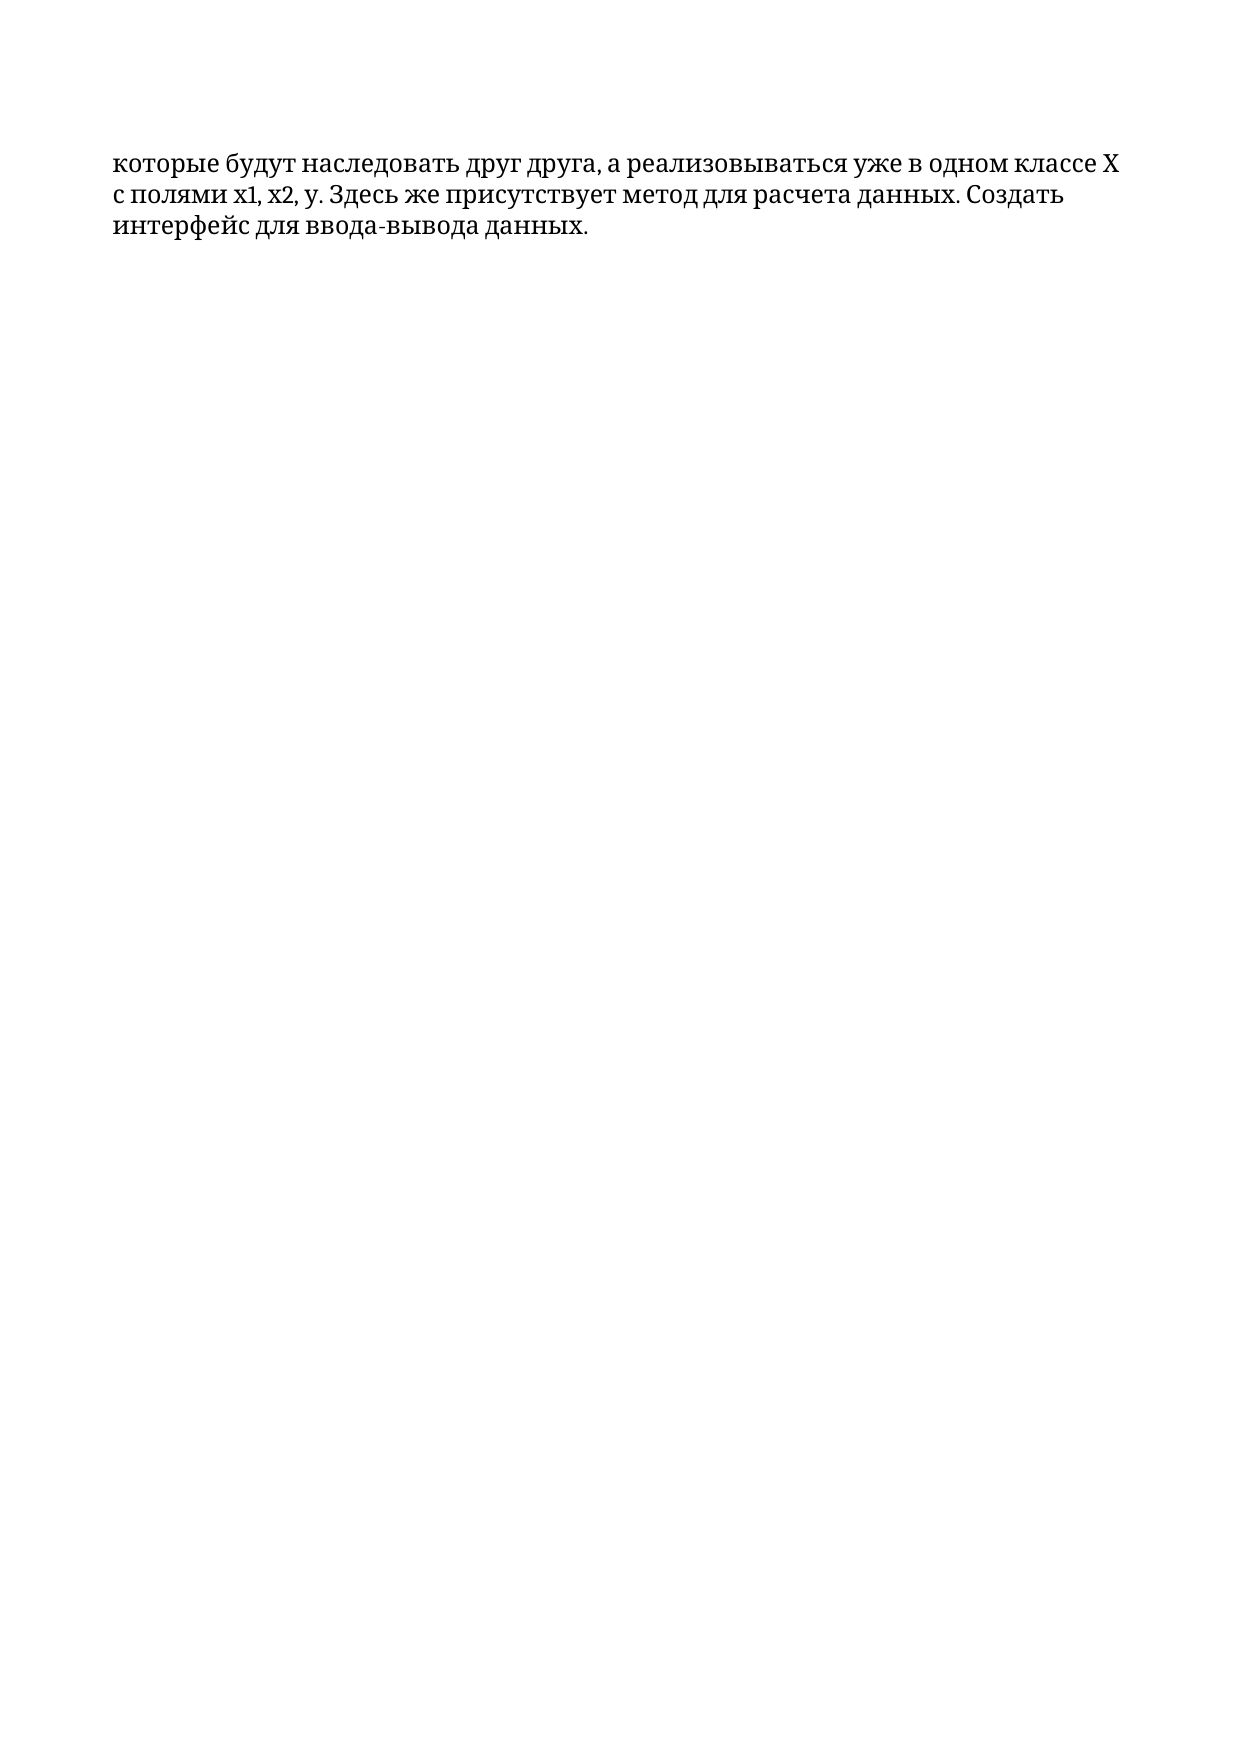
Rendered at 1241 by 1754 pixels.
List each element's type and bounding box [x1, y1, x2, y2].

text [112, 150, 1128, 241]
